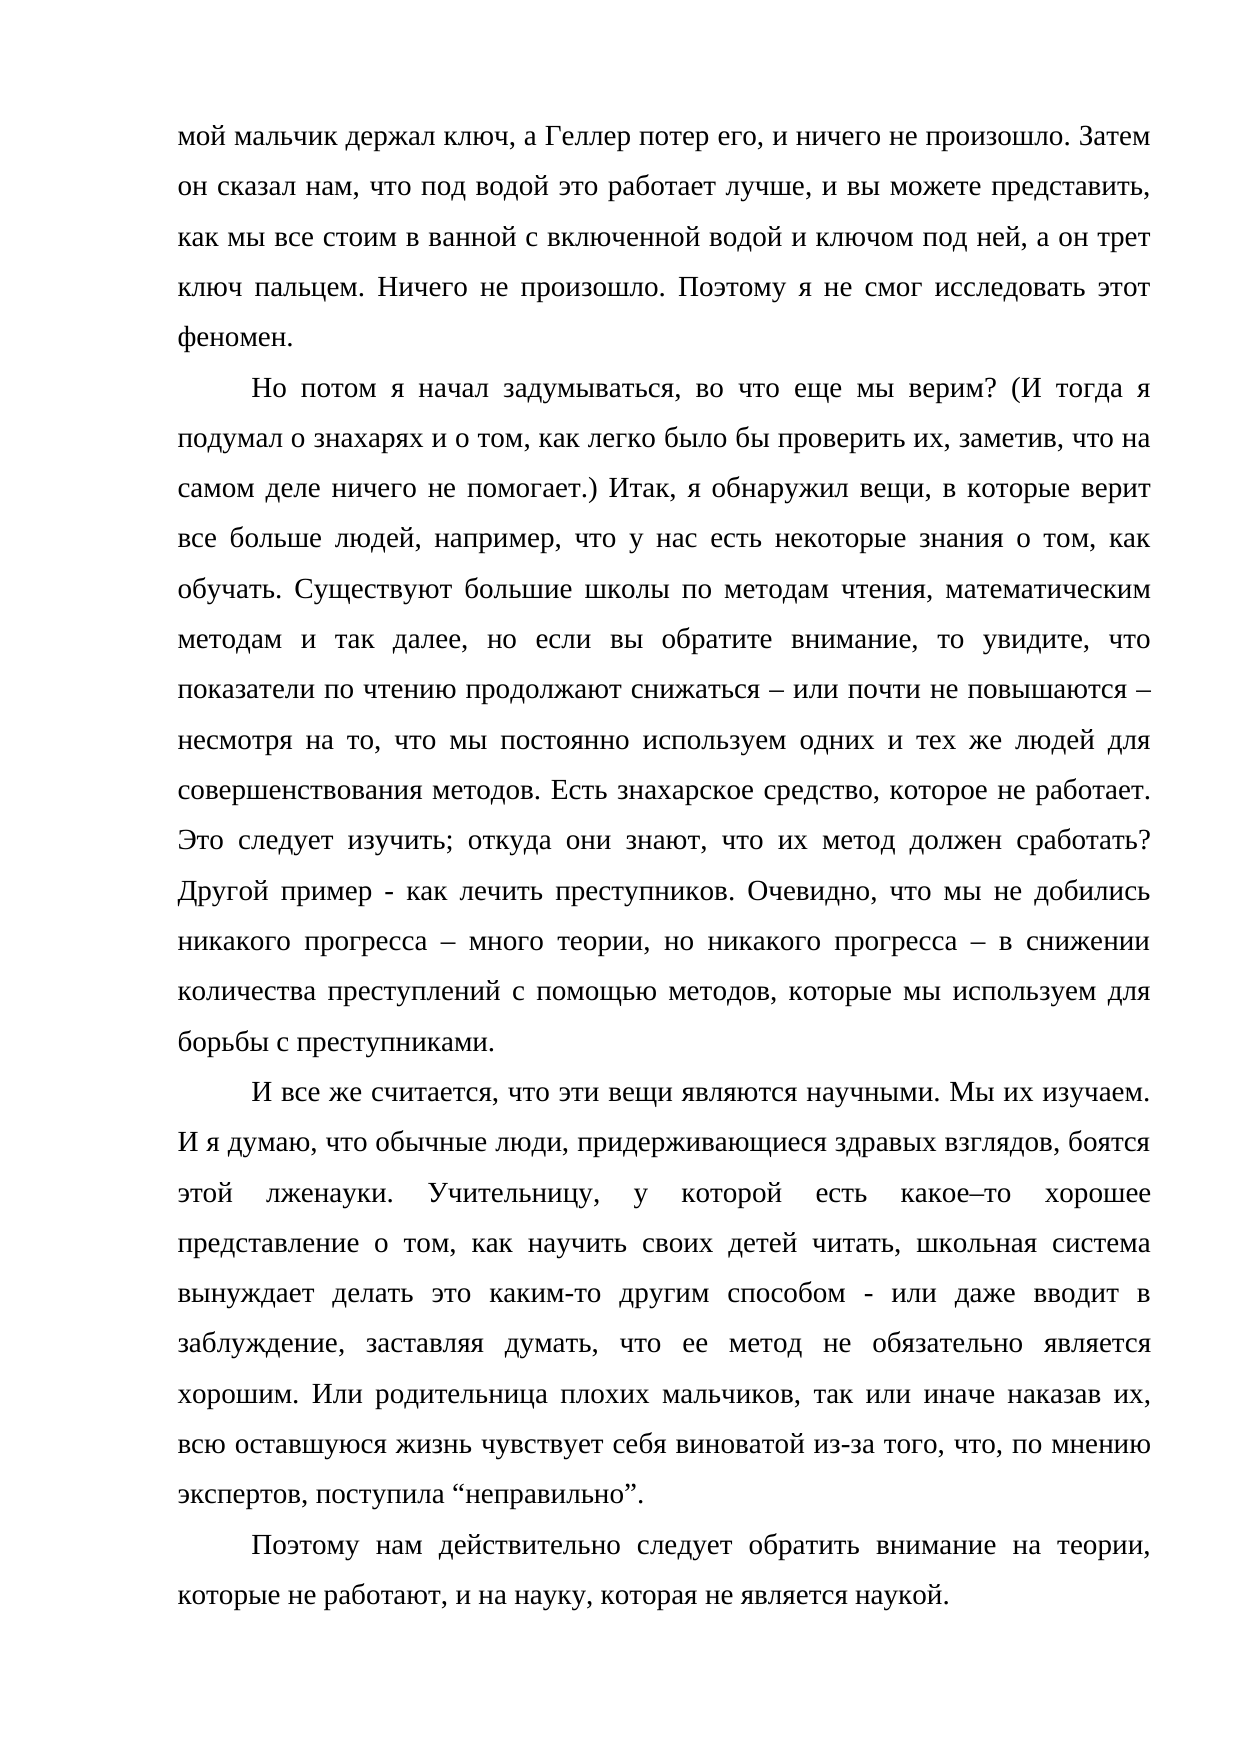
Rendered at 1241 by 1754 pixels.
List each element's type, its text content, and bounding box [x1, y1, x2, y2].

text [177, 118, 1152, 353]
text Но потом я начал задумываться, во что еще мы верим? (И тогда я подумал о знахарях и о том, как легко было бы проверить их, заметив, что на самом деле ничего не помогает.) Итак, я обнаружил вещи, в которые верит все больше людей, например, что у нас есть некоторые знания о том, как обучать. Существуют большие школы по методам чтения, математическим методам и так далее, но если вы обратите внимание, то увидите, что показатели по чтению продолжают снижаться – или почти не повышаются – несмотря на то, что мы постоянно используем одних и тех же людей для совершенствования методов. Есть знахарское средство, которое не работает. Это следует изучить; откуда они знают, что их метод должен сработать? Другой пример - как лечить преступников. Очевидно, что мы не добились никакого прогресса – много теории, но никакого прогресса – в снижении количества преступлений с помощью методов, которые мы используем для борьбы с преступниками. [177, 370, 1152, 1057]
text И все же считается, что эти вещи являются научными. Мы их изучаем. И я думаю, что обычные люди, придерживающиеся здравых взглядов, боятся этой лженауки. Учительницу, у которой есть какое–то хорошее представление о том, как научить своих детей читать, школьная система вынуждает делать это каким-то другим способом - или даже вводит в заблуждение, заставляя думать, что ее метод не обязательно является хорошим. Или родительница плохих мальчиков, так или иначе наказав их, всю оставшуюся жизнь чувствует себя виноватой из-за того, что, по мнению экспертов, поступила “неправильно”. [177, 1074, 1152, 1510]
text Поэтому нам действительно следует обратить внимание на теории, которые не работают, и на науку, которая не является наукой. [177, 1527, 1152, 1611]
